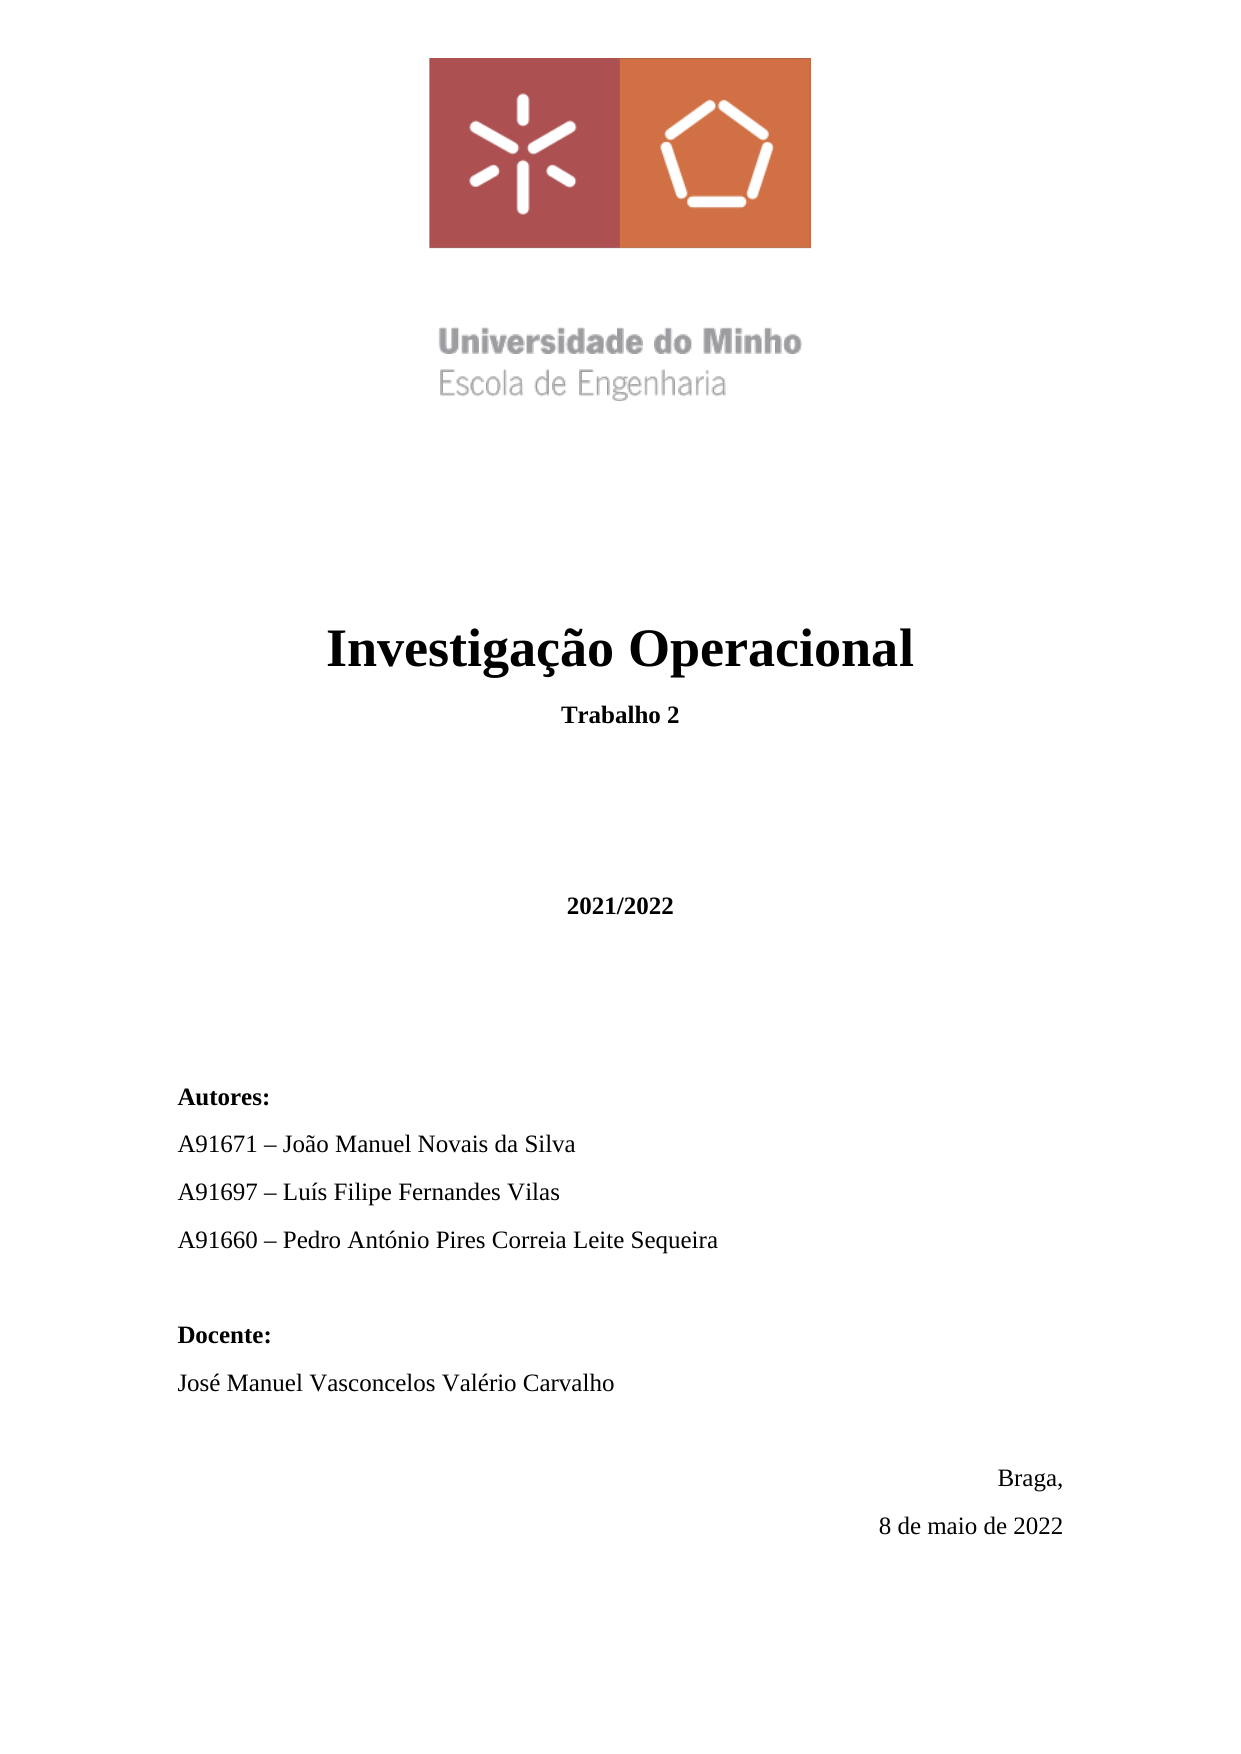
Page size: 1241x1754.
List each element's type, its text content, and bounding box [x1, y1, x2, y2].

text Braga, [177, 1463, 1063, 1492]
text 2021/2022 [177, 891, 1063, 920]
text Docente: [177, 1320, 1063, 1349]
text A91671 – João Manuel Novais da Silva [177, 1129, 1063, 1158]
text 8 de maio de 2022 [177, 1511, 1063, 1540]
picture [429, 58, 811, 405]
text A91660 – Pedro António Pires Correia Leite Sequeira [177, 1225, 1063, 1254]
text Trabalho 2 [177, 700, 1063, 729]
text A91697 – Luís Filipe Fernandes Vilas [177, 1177, 1063, 1206]
text Autores: [177, 1082, 1063, 1111]
text José Manuel Vasconcelos Valério Carvalho [177, 1368, 1063, 1397]
text Investigação Operacional [177, 616, 1063, 679]
